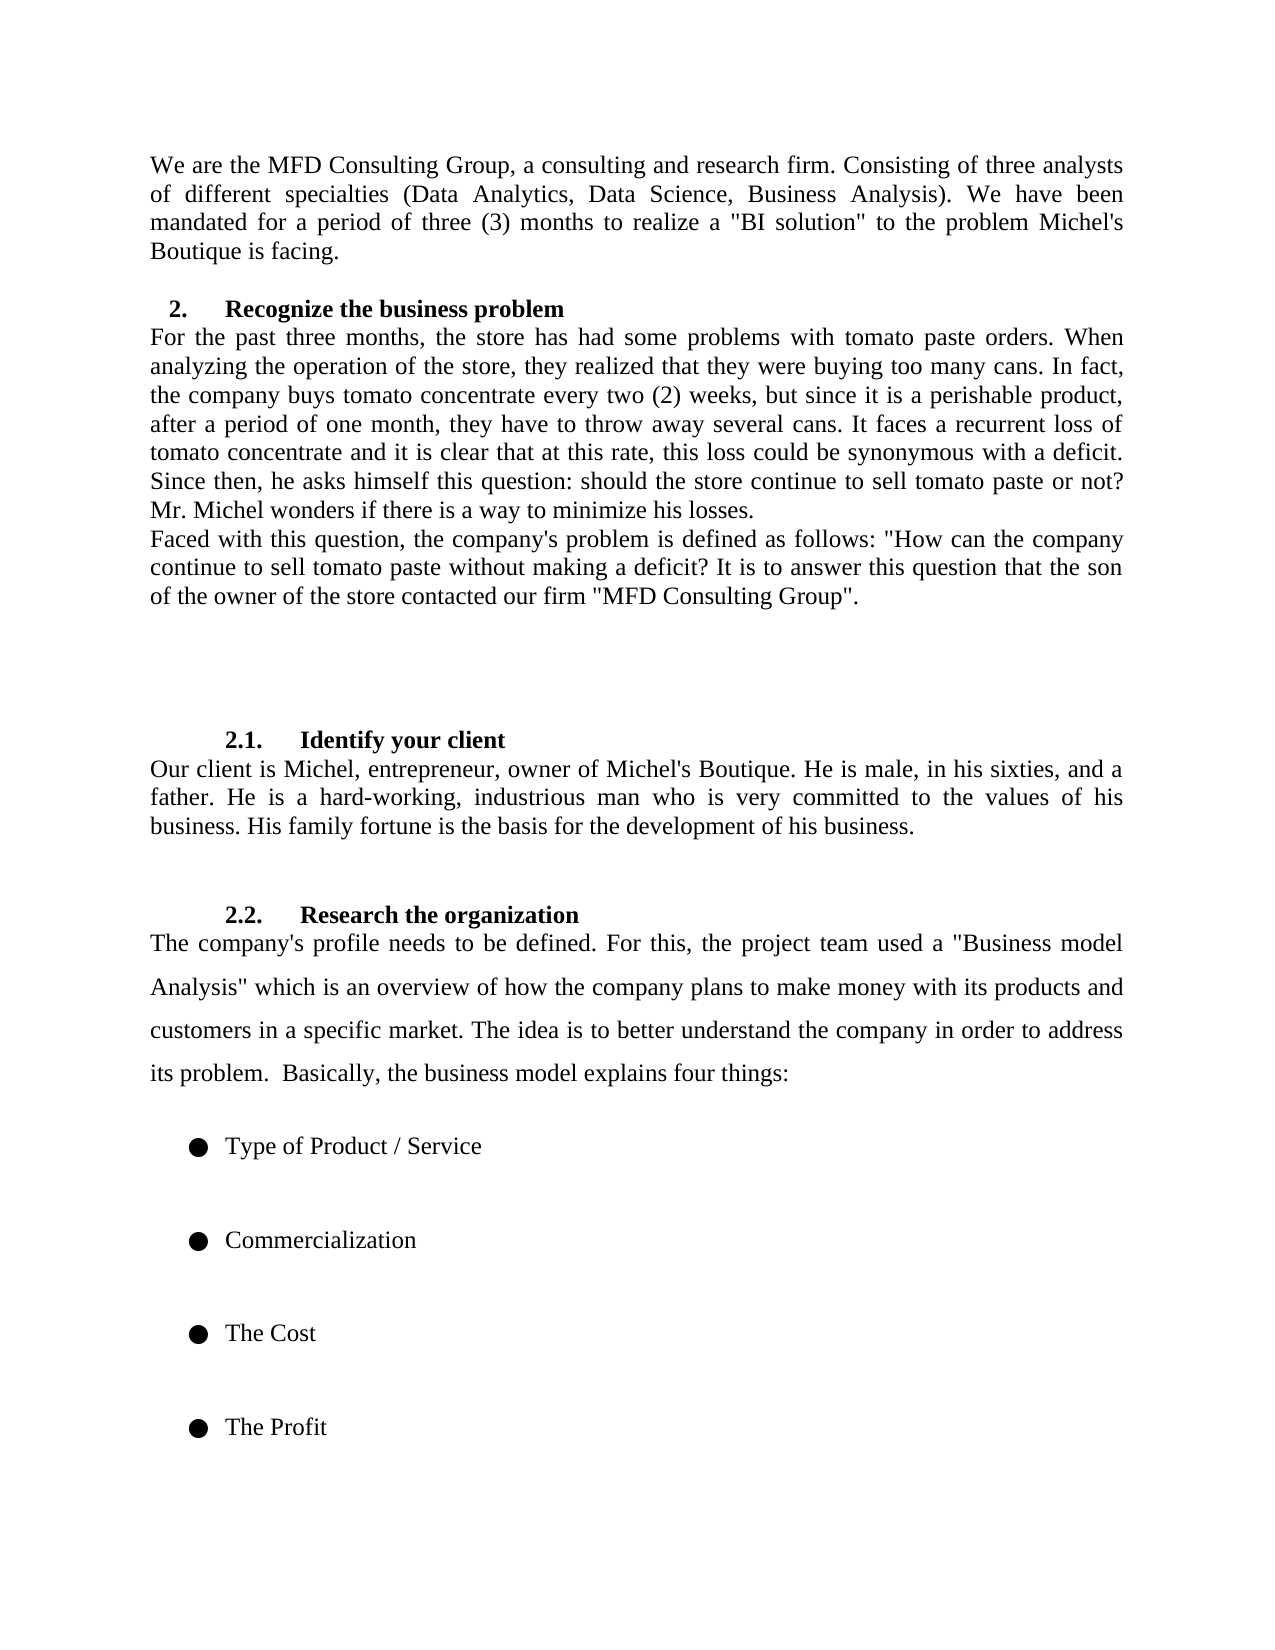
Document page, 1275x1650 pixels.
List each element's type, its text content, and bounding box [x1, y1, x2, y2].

list Type of Product / Service [187, 1118, 1125, 1169]
text We are the MFD Consulting Group, a consulting and research firm. Consisting of three analysts of different specialties (Data Analytics, Data Science, Business Analysis). We have been mandated for a period of three (3) months to realize a "BI solution" to the problem Michel's Boutique is facing. [150, 150, 1125, 265]
list The Profit [187, 1398, 1125, 1449]
list The Cost [187, 1305, 1125, 1356]
text For the past three months, the store has had some problems with tomato paste orders. When analyzing the operation of the store, they realized that they were buying too many cans. In fact, the company buys tomato concentrate every two (2) weeks, but since it is a perishable product, after a period of one month, they have to throw away several cans. It faces a recurrent loss of tomato concentrate and it is clear that at this rate, this loss could be synonymous with a deficit. Since then, he asks himself this question: should the store continue to sell tomato paste or not? Mr. Michel wonders if there is a way to minimize his losses. [150, 322, 1125, 524]
list Research the organization [262, 900, 1125, 928]
text The company's profile needs to be defined. For this, the project team used a "Business model Analysis" which is an overview of how the company plans to make money with its products and customers in a specific market. The idea is to better understand the company in order to address its problem. Basically, the business model explains four things: [150, 928, 1125, 1087]
text Faced with this question, the company's problem is defined as follows: "How can the company continue to sell tomato paste without making a deficit? It is to answer this question that the son of the owner of the store contacted our firm "MFD Consulting Group". [150, 524, 1125, 610]
list Commercialization [187, 1211, 1125, 1262]
list Recognize the business problem [187, 294, 1125, 322]
text Our client is Michel, entrepreneur, owner of Michel's Boutique. He is male, in his sixties, and a father. He is a hard-working, industrious man who is very committed to the values of his business. His family fortune is the basis for the development of his business. [150, 754, 1125, 840]
list Identify your client [262, 725, 1125, 754]
